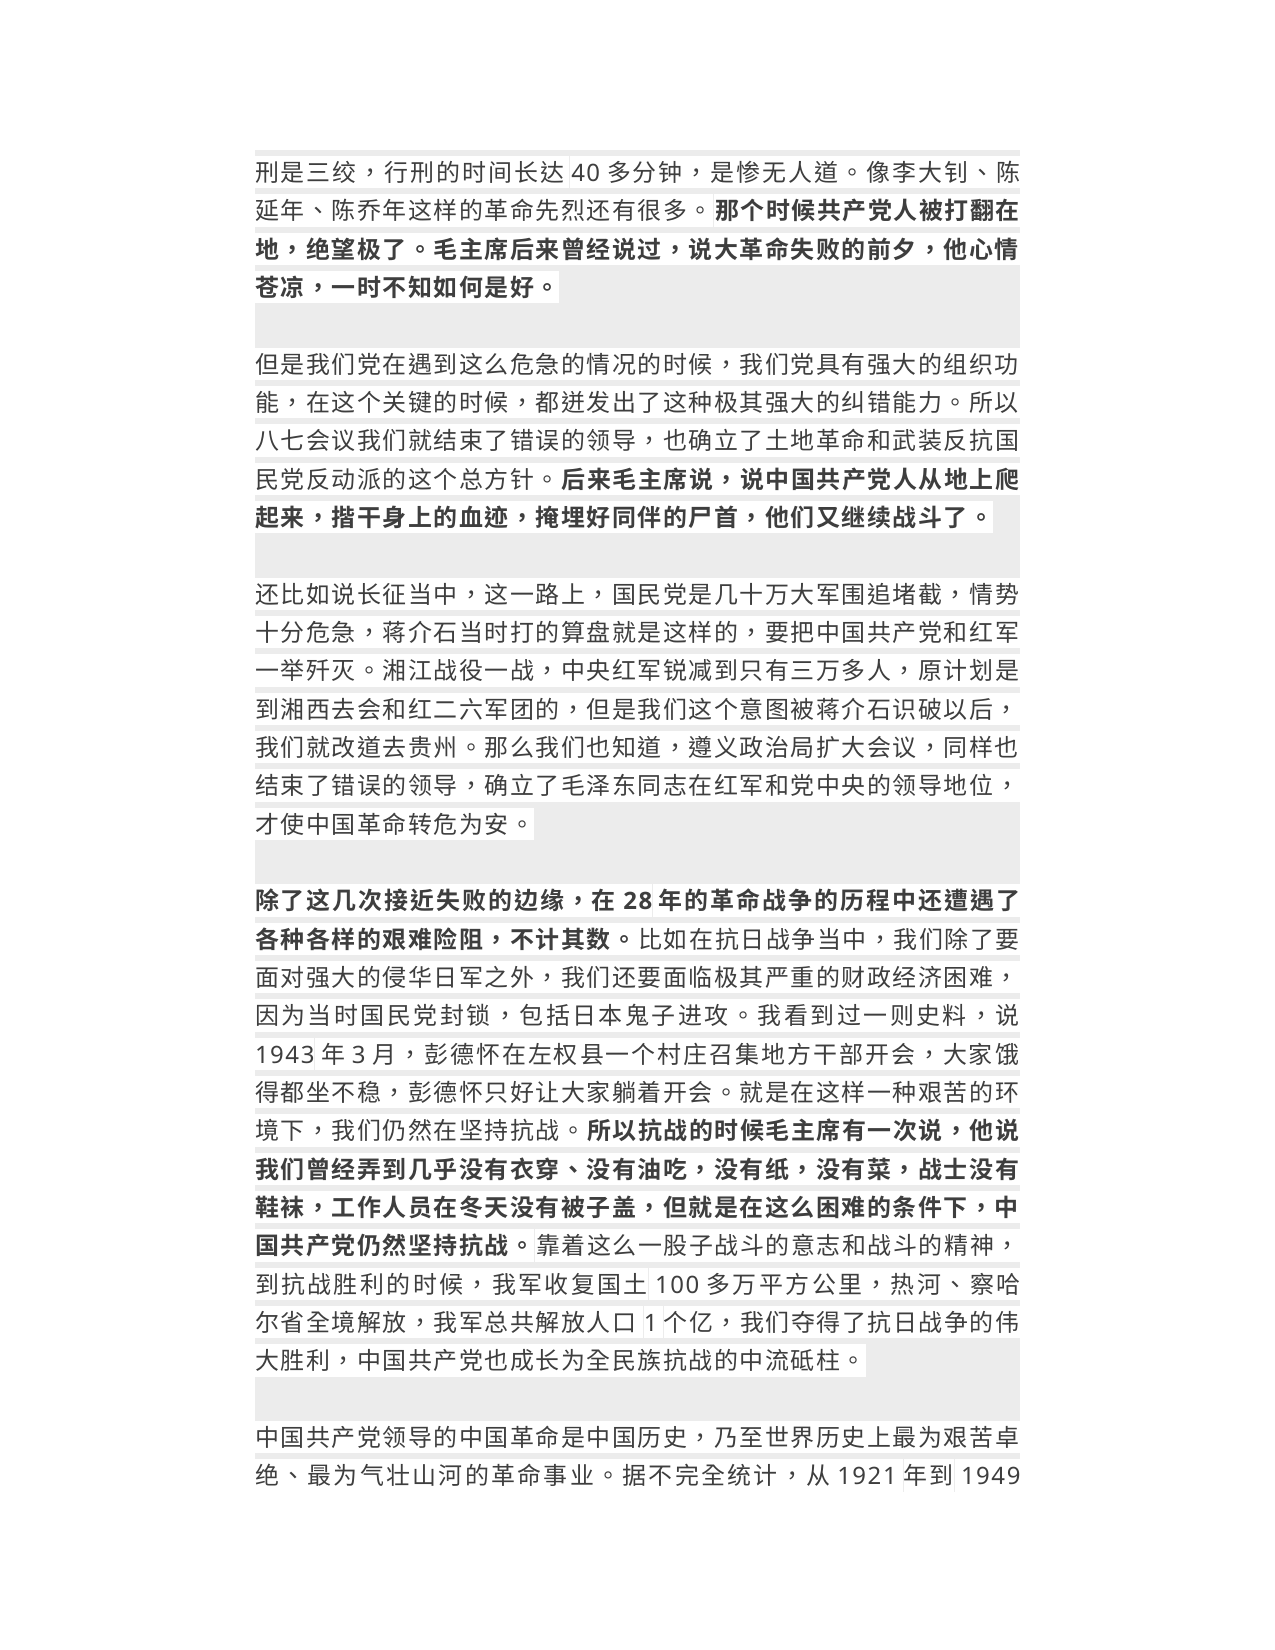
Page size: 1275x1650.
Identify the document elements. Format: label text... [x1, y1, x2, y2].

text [255, 1453, 1020, 1492]
text 但是我们党在遇到这么危急的情况的时候，我们党具有强大的组织功能，在这个关键的时候，都迸发出了这种极其强大的纠错能力。所以八七会议我们就结束了错误的领导，也确立了土地革命和武装反抗国民党反动派的这个总方针。后来毛主席说，说中国共产党人从地上爬起来，揩干身上的血迹，掩埋好同伴的尸首，他们又继续战斗了。 [255, 495, 1020, 533]
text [255, 150, 1020, 233]
text 还比如说长征当中，这一路上，国民党是几十万大军围追堵截，情势十分危急，蒋介石当时打的算盘就是这样的，要把中国共产党和红军一举歼灭。湘江战役一战，中央红军锐减到只有三万多人，原计划是到湘西去会和红二六军团的，但是我们这个意图被蒋介石识破以后，我们就改道去贵州。那么我们也知道，遵义政治局扩大会议，同样也结束了错误的领导，确立了毛泽东同志在红军和党中央的领导地位，才使中国革命转危为安。 [255, 802, 1020, 840]
text 除了这几次接近失败的边缘，在28年的革命战争的历程中还遭遇了各种各样的艰难险阻，不计其数。比如在抗日战争当中，我们除了要面对强大的侵华日军之外，我们还要面临极其严重的财政经济困难，因为当时国民党封锁，包括日本鬼子进攻。我看到过一则史料，说1943年3月，彭德怀在左权县一个村庄召集地方干部开会，大家饿得都坐不稳，彭德怀只好让大家躺着开会。就是在这样一种艰苦的环境下，我们仍然在坚持抗战。所以抗战的时候毛主席有一次说，他说我们曾经弄到几乎没有衣穿、没有油吃，没有纸，没有菜，战士没有鞋袜，工作人员在冬天没有被子盖，但就是在这么困难的条件下，中国共产党仍然坚持抗战。靠着这么一股子战斗的意志和战斗的精神，到抗战胜利的时候，我军收复国土100多万平方公里，热河、察哈尔省全境解放，我军总共解放人口1个亿，我们夺得了抗日战争的伟大胜利，中国共产党也成长为全民族抗战的中流砥柱。 [255, 1223, 1020, 1377]
